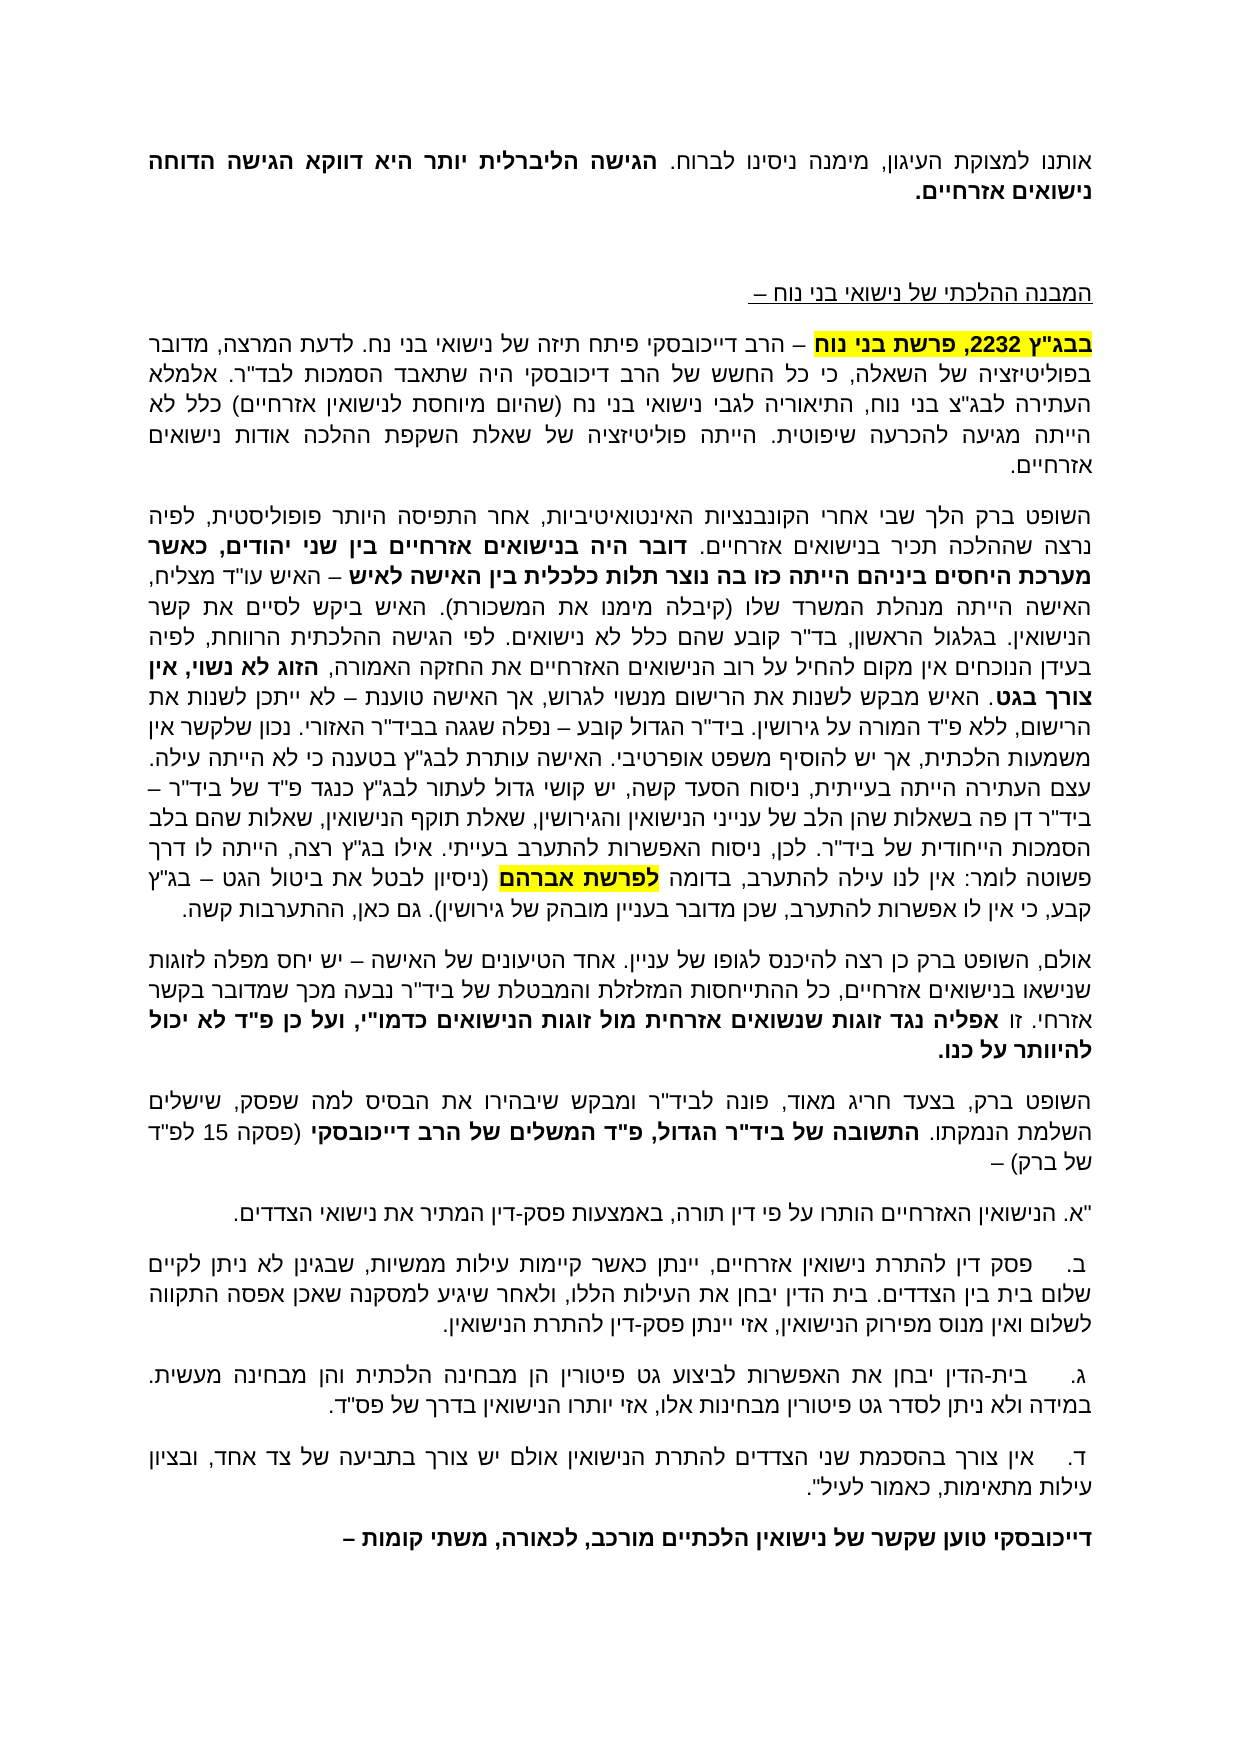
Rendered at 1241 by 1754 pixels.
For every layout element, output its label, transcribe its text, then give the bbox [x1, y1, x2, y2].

text אולם, השופט ברק כן רצה להיכנס לגופו של עניין. אחד הטיעונים של האישה – יש יחס מפלה לזוגות שנישאו בנישואים אזרחיים, כל ההתייחסות המזלזלת והמבטלת של ביד"ר נבעה מכך שמדובר בקשר אזרחי. זו אפליה נגד זוגות שנשואים אזרחית מול זוגות הנישואים כדמו"י, ועל כן פ"ד לא יכול להיוותר על כנו. [148, 947, 1092, 1064]
text המבנה ההלכתי של נישואי בני נוח – [148, 280, 1092, 306]
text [148, 148, 1092, 204]
text ב. פסק דין להתרת נישואין אזרחיים, יינתן כאשר קיימות עילות ממשיות, שבגינן לא ניתן לקיים שלום בית בין הצדדים. בית הדין יבחן את העילות הללו, ולאחר שיגיע למסקנה שאכן אפסה התקווה לשלום ואין מנוס מפירוק הנישואין, אזי יינתן פסק-דין להתרת הנישואין. [148, 1251, 1092, 1338]
text השופט ברק הלך שבי אחרי הקונבנציות האינטואיטיביות, אחר התפיסה היותר פופוליסטית, לפיה נרצה שההלכה תכיר בנישואים אזרחיים. דובר היה בנישואים אזרחיים בין שני יהודים, כאשר מערכת היחסים ביניהם הייתה כזו בה נוצר תלות כלכלית בין האישה לאיש – האיש עו"ד מצליח, האישה הייתה מנהלת המשרד שלו (קיבלה מימנו את המשכורת). האיש ביקש לסיים את קשר הנישואין. בגלגול הראשון, בד"ר קובע שהם כלל לא נישואים. לפי הגישה ההלכתית הרווחת, לפיה בעידן הנוכחים אין מקום להחיל על רוב הנישואים האזרחיים את החזקה האמורה, הזוג לא נשוי, אין צורך בגט. האיש מבקש לשנות את הרישום מנשוי לגרוש, אך האישה טוענת – לא ייתכן לשנות את הרישום, ללא פ"ד המורה על גירושין. ביד"ר הגדול קובע – נפלה שגגה בביד"ר האזורי. נכון שלקשר אין משמעות הלכתית, אך יש להוסיף משפט אופרטיבי. האישה עותרת לבג"ץ בטענה כי לא הייתה עילה. עצם העתירה הייתה בעייתית, ניסוח הסעד קשה, יש קושי גדול לעתור לבג"ץ כנגד פ"ד של ביד"ר – ביד"ר דן פה בשאלות שהן הלב של ענייני הנישואין והגירושין, שאלת תוקף הנישואין, שאלות שהם בלב הסמכות הייחודית של ביד"ר. לכן, ניסוח האפשרות להתערב בעייתי. אילו בג"ץ רצה, הייתה לו דרך פשוטה לומר: אין לנו עילה להתערב, בדומה לפרשת אברהם (ניסיון לבטל את ביטול הגט – בג"ץ קבע, כי אין לו אפשרות להתערב, שכן מדובר בעניין מובהק של גירושין). גם כאן, ההתערבות קשה. [148, 503, 1092, 922]
text "א. הנישואין האזרחיים הותרו על פי דין תורה, באמצעות פסק-דין המתיר את נישואי הצדדים. [148, 1200, 1092, 1226]
text בבג"ץ 2232, פרשת בני נוח – הרב דייכובסקי פיתח תיזה של נישואי בני נח. לדעת המרצה, מדובר בפוליטיזציה של השאלה, כי כל החשש של הרב דיכובסקי היה שתאבד הסמכות לבד"ר. אלמלא העתירה לבג"צ בני נוח, התיאוריה לגבי נישואי בני נח (שהיום מיוחסת לנישואין אזרחיים) כלל לא הייתה מגיעה להכרעה שיפוטית. הייתה פוליטיזציה של שאלת השקפת ההלכה אודות נישואים אזרחיים. [148, 331, 1092, 478]
text ד. אין צורך בהסכמת שני הצדדים להתרת הנישואין אולם יש צורך בתביעה של צד אחד, ובציון עילות מתאימות, כאמור לעיל". [148, 1443, 1092, 1500]
text השופט ברק, בצעד חריג מאוד, פונה לביד"ר ומבקש שיבהירו את הבסיס למה שפסק, שישלים השלמת הנמקתו. התשובה של ביד"ר הגדול, פ"ד המשלים של הרב דייכובסקי (פסקה 15 לפ"ד של ברק) – [148, 1088, 1092, 1175]
text דייכובסקי טוען שקשר של נישואין הלכתיים מורכב, לכאורה, משתי קומות – [148, 1525, 1092, 1551]
text ג. בית-הדין יבחן את האפשרות לביצוע גט פיטורין הן מבחינה הלכתית והן מבחינה מעשית. במידה ולא ניתן לסדר גט פיטורין מבחינות אלו, אזי יותרו הנישואין בדרך של פס"ד. [148, 1362, 1092, 1419]
